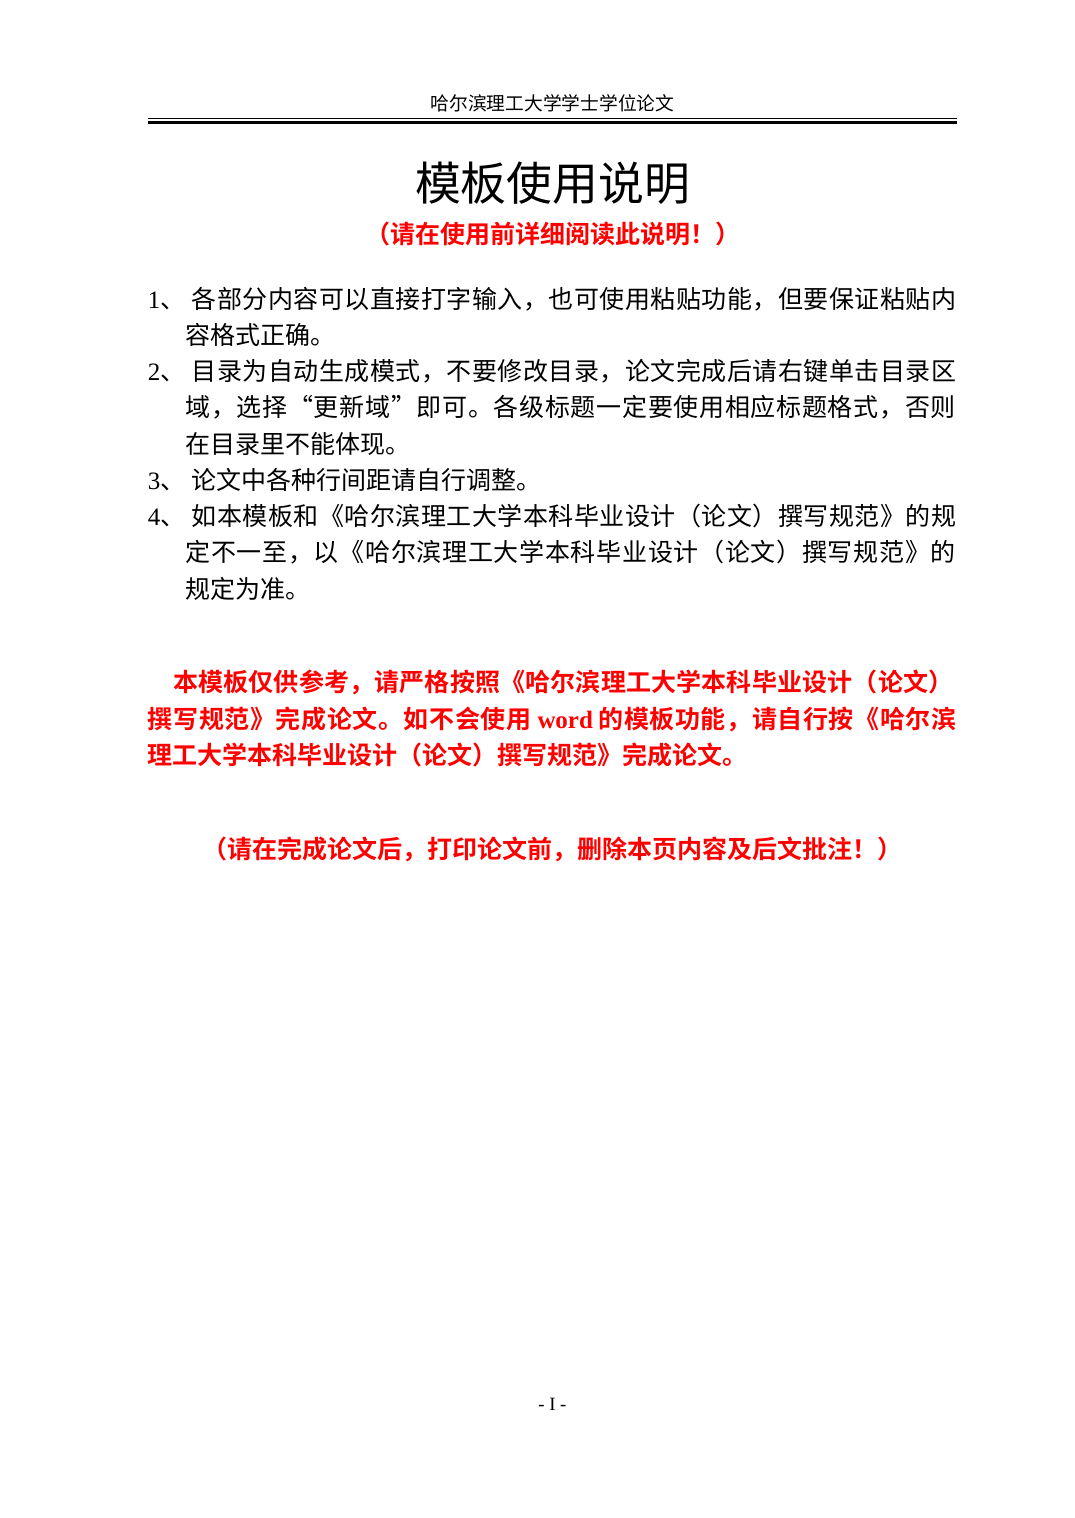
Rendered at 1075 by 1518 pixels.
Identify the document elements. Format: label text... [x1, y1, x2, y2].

text （请在使用前详细阅读此说明！） [148, 214, 957, 250]
text 本模板仅供参考，请严格按照《哈尔滨理工大学本科毕业设计（论文）撰写规范》完成论文。如不会使用word的模板功能，请自行按《哈尔滨理工大学本科毕业设计（论文）撰写规范》完成论文。 [148, 663, 957, 772]
list 目录为自动生成模式，不要修改目录，论文完成后请右键单击目录区域，选择“更新域”即可。各级标题一定要使用相应标题格式，否则在目录里不能体现。 [148, 352, 957, 460]
list 论文中各种行间距请自行调整。 [148, 460, 957, 497]
text 模板使用说明 [148, 148, 957, 214]
text （请在完成论文后，打印论文前，删除本页内容及后文批注！） [148, 829, 957, 865]
list 各部分内容可以直接打字输入，也可使用粘贴功能，但要保证粘贴内容格式正确。 [148, 279, 957, 352]
list 如本模板和《哈尔滨理工大学本科毕业设计（论文）撰写规范》的规定不一至，以《哈尔滨理工大学本科毕业设计（论文）撰写规范》的规定为准。 [148, 497, 957, 605]
